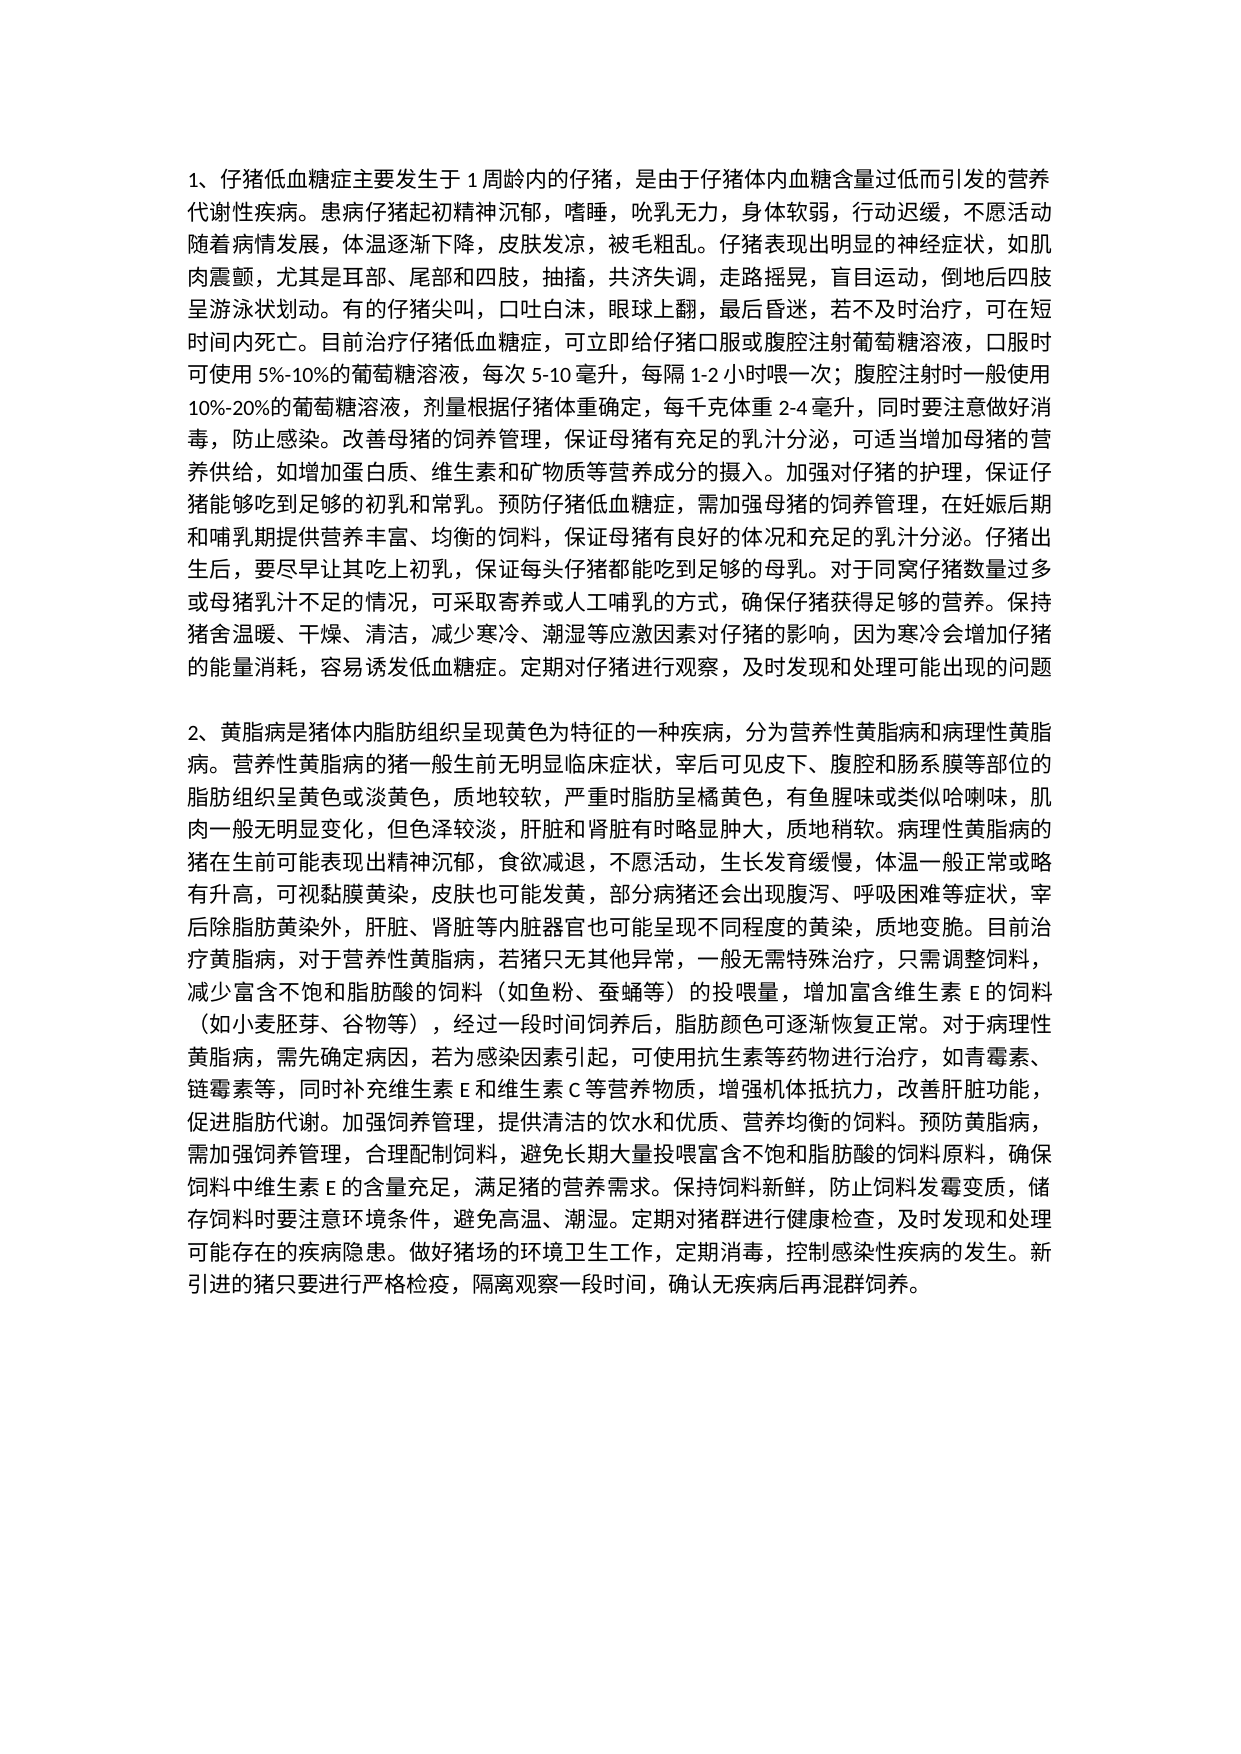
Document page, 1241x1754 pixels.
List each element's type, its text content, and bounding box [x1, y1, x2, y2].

list 仔猪低血糖症主要发生于1周龄内的仔猪，是由于仔猪体内血糖含量过低而引发的营养代谢性疾病。患病仔猪起初精神沉郁，嗜睡，吮乳无力，身体软弱，行动迟缓，不愿活动。随着病情发展，体温逐渐下降，皮肤发凉，被毛粗乱。仔猪表现出明显的神经症状，如肌肉震颤，尤其是耳部、尾部和四肢，抽搐，共济失调，走路摇晃，盲目运动，倒地后四肢呈游泳状划动。有的仔猪尖叫，口吐白沫，眼球上翻，最后昏迷，若不及时治疗，可在短时间内死亡。目前治疗仔猪低血糖症，可立即给仔猪口服或腹腔注射葡萄糖溶液，口服时可使用5%-10%的葡萄糖溶液，每次5-10毫升，每隔1-2小时喂一次；腹腔注射时一般使用10%-20%的葡萄糖溶液，剂量根据仔猪体重确定，每千克体重2-4毫升，同时要注意做好消毒，防止感染。改善母猪的饲养管理，保证母猪有充足的乳汁分泌，可适当增加母猪的营养供给，如增加蛋白质、维生素和矿物质等营养成分的摄入。加强对仔猪的护理，保证仔猪能够吃到足够的初乳和常乳。预防仔猪低血糖症，需加强母猪的饲养管理，在妊娠后期和哺乳期提供营养丰富、均衡的饲料，保证母猪有良好的体况和充足的乳汁分泌。仔猪出生后，要尽早让其吃上初乳，保证每头仔猪都能吃到足够的母乳。对于同窝仔猪数量过多或母猪乳汁不足的情况，可采取寄养或人工哺乳的方式，确保仔猪获得足够的营养。保持猪舍温暖、干燥、清洁，减少寒冷、潮湿等应激因素对仔猪的影响，因为寒冷会增加仔猪的能量消耗，容易诱发低血糖症。定期对仔猪进行观察，及时发现和处理可能出现的问题。 [187, 162, 1053, 714]
list 黄脂病是猪体内脂肪组织呈现黄色为特征的一种疾病，分为营养性黄脂病和病理性黄脂病。营养性黄脂病的猪一般生前无明显临床症状，宰后可见皮下、腹腔和肠系膜等部位的脂肪组织呈黄色或淡黄色，质地较软，严重时脂肪呈橘黄色，有鱼腥味或类似哈喇味，肌肉一般无明显变化，但色泽较淡，肝脏和肾脏有时略显肿大，质地稍软。病理性黄脂病的猪在生前可能表现出精神沉郁，食欲减退，不愿活动，生长发育缓慢，体温一般正常或略有升高，可视黏膜黄染，皮肤也可能发黄，部分病猪还会出现腹泻、呼吸困难等症状，宰后除脂肪黄染外，肝脏、肾脏等内脏器官也可能呈现不同程度的黄染，质地变脆。目前治疗黄脂病，对于营养性黄脂病，若猪只无其他异常，一般无需特殊治疗，只需调整饲料，减少富含不饱和脂肪酸的饲料（如鱼粉、蚕蛹等）的投喂量，增加富含维生素E的饲料（如小麦胚芽、谷物等），经过一段时间饲养后，脂肪颜色可逐渐恢复正常。对于病理性黄脂病，需先确定病因，若为感染因素引起，可使用抗生素等药物进行治疗，如青霉素、链霉素等，同时补充维生素E和维生素C等营养物质，增强机体抵抗力，改善肝脏功能，促进脂肪代谢。加强饲养管理，提供清洁的饮水和优质、营养均衡的饲料。预防黄脂病，需加强饲养管理，合理配制饲料，避免长期大量投喂富含不饱和脂肪酸的饲料原料，确保饲料中维生素E的含量充足，满足猪的营养需求。保持饲料新鲜，防止饲料发霉变质，储存饲料时要注意环境条件，避免高温、潮湿。定期对猪群进行健康检查，及时发现和处理可能存在的疾病隐患。做好猪场的环境卫生工作，定期消毒，控制感染性疾病的发生。新引进的猪只要进行严格检疫，隔离观察一段时间，确认无疾病后再混群饲养。 [187, 714, 1053, 1299]
